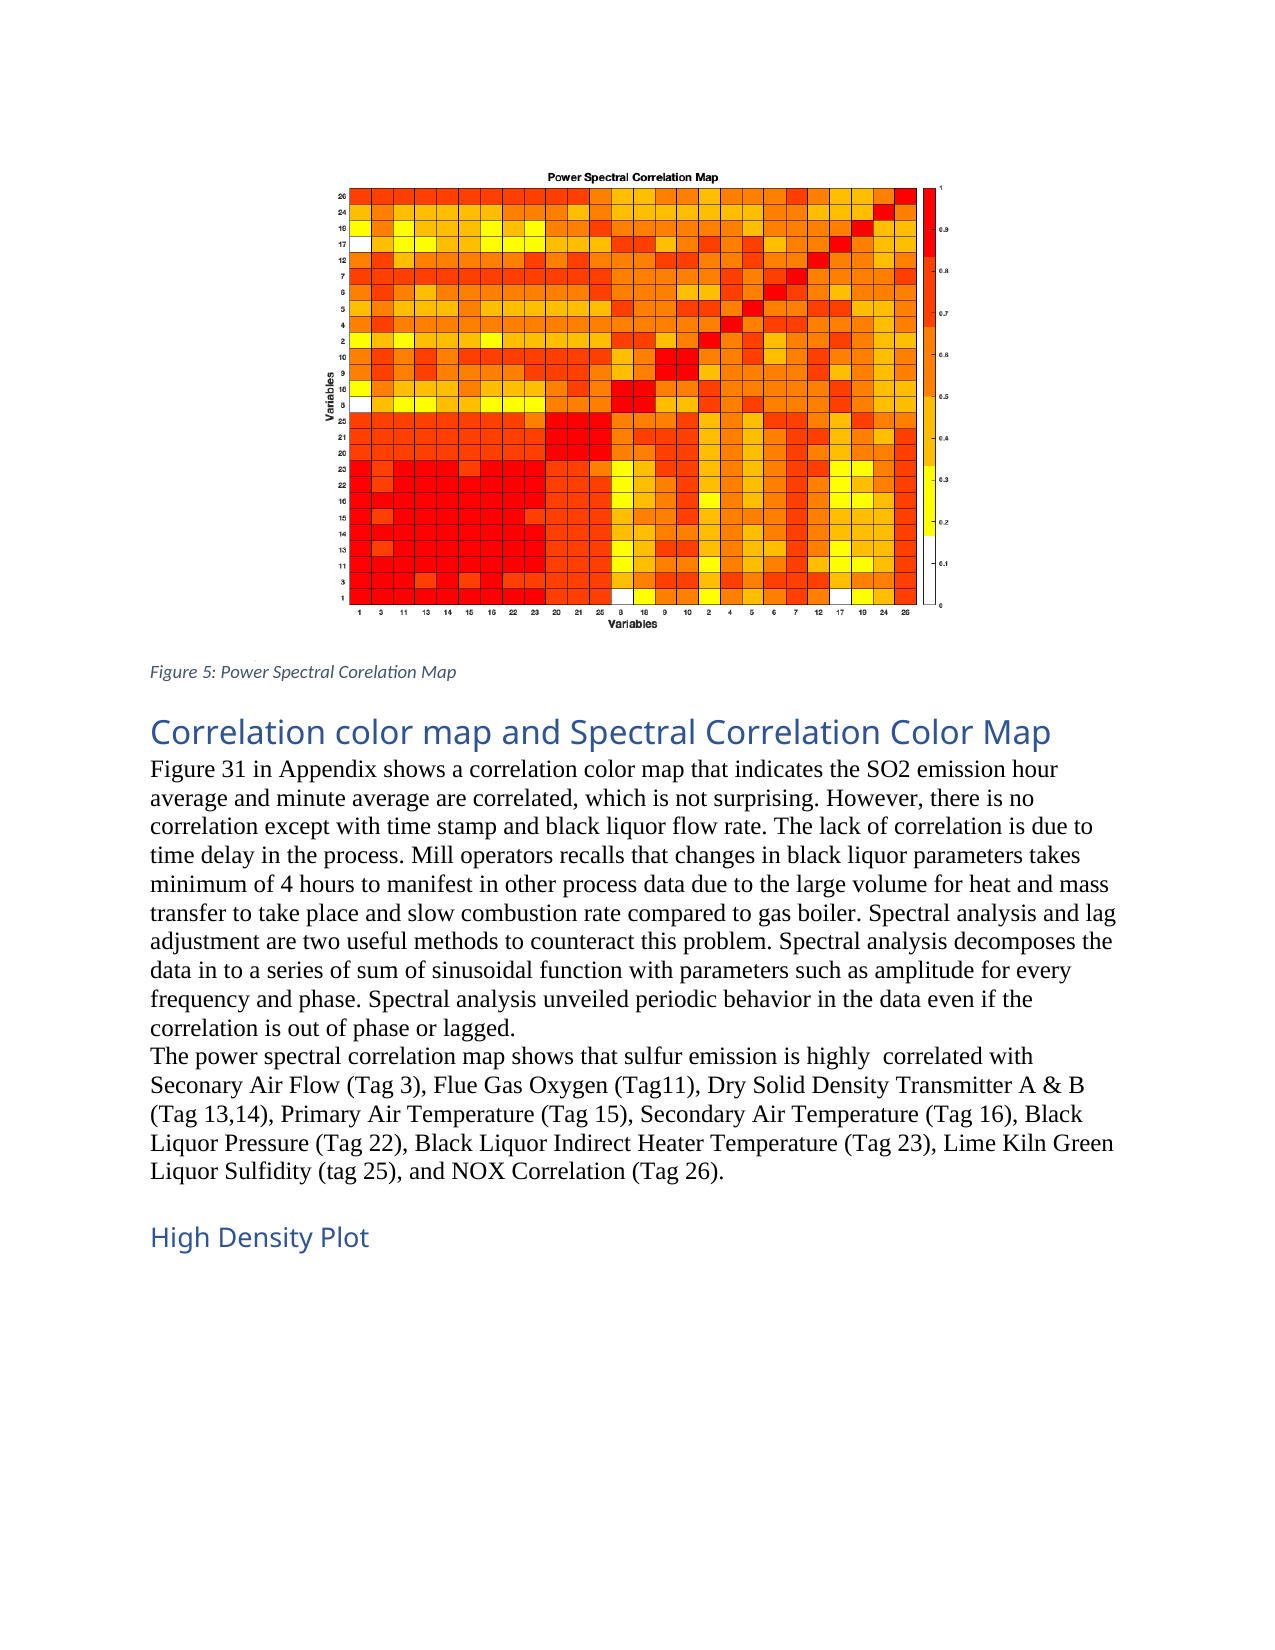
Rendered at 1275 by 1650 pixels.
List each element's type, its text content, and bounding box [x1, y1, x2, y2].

text Figure 5: Power Spectral Corelation Map [150, 661, 1125, 683]
subtitle High Density Plot [150, 1218, 1125, 1255]
text Figure 31 in Appendix shows a correlation color map that indicates the SO2 emission hour average and minute average are correlated, which is not surprising. However, there is no correlation except with time stamp and black liquor flow rate. The lack of correlation is due to time delay in the process. Mill operators recalls that changes in black liquor parameters takes minimum of 4 hours to manifest in other process data due to the large volume for heat and mass transfer to take place and slow combustion rate compared to gas boiler. Spectral analysis and lag adjustment are two useful methods to counteract this problem. Spectral analysis decomposes the data in to a series of sum of sinusoidal function with parameters such as amplitude for every frequency and phase. Spectral analysis unveiled periodic behavior in the data even if the correlation is out of phase or lagged. [150, 754, 1125, 1041]
picture [254, 150, 1021, 661]
text The power spectral correlation map shows that sulfur emission is highly correlated with Seconary Air Flow (Tag 3), Flue Gas Oxygen (Tag11), Dry Solid Density Transmitter A & B (Tag 13,14), Primary Air Temperature (Tag 15), Secondary Air Temperature (Tag 16), Black Liquor Pressure (Tag 22), Black Liquor Indirect Heater Temperature (Tag 23), Lime Kiln Green Liquor Sulfidity (tag 25), and NOX Correlation (Tag 26). [150, 1041, 1125, 1185]
subtitle Correlation color map and Spectral Correlation Color Map [150, 708, 1125, 754]
